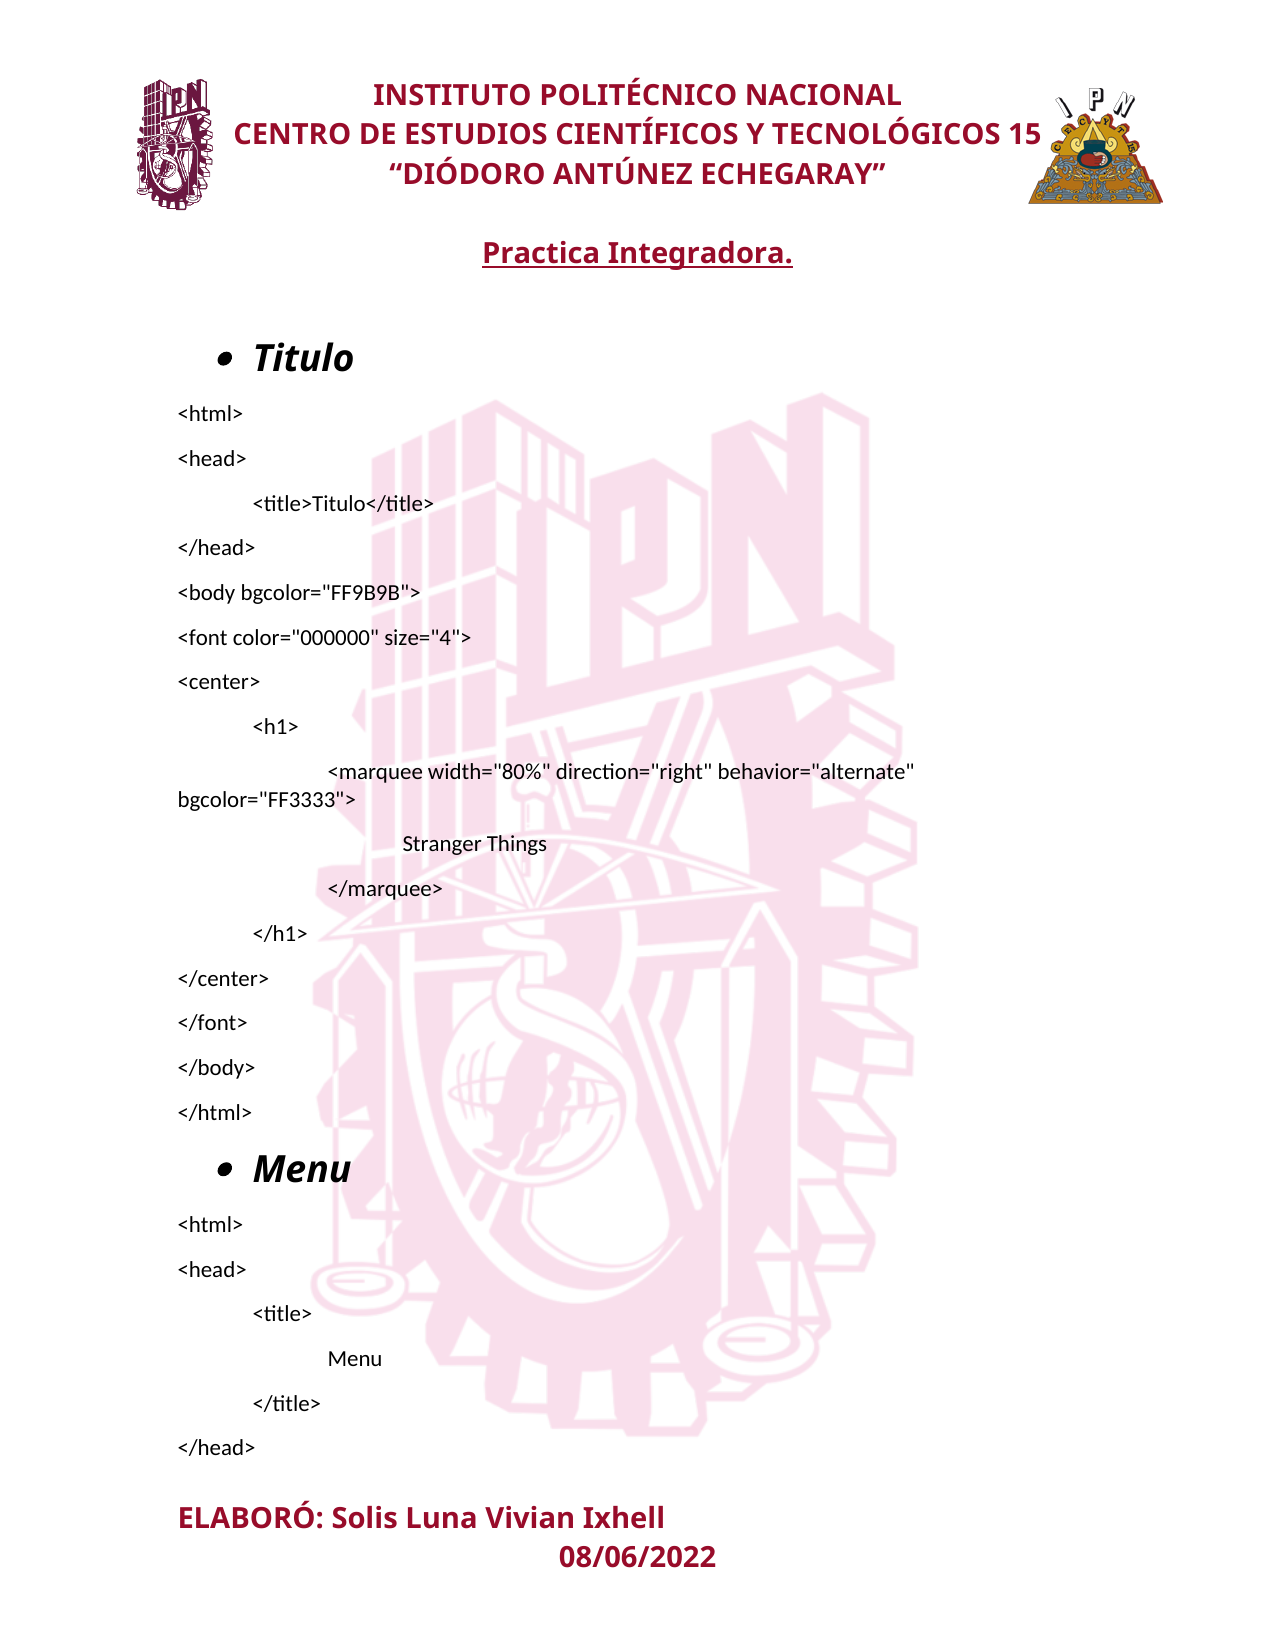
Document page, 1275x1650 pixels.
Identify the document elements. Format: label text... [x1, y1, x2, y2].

text <title> [177, 1299, 1098, 1327]
picture [129, 74, 224, 214]
text <body bgcolor="FF9B9B"> [177, 578, 1098, 606]
text </html> [177, 1098, 1098, 1126]
text </title> [177, 1389, 1098, 1417]
text </marquee> [177, 874, 1098, 902]
text <h1> [177, 712, 1098, 740]
list Menu [215, 1142, 1098, 1193]
text <head> [177, 1255, 1098, 1283]
text <center> [177, 667, 1098, 696]
text </h1> [177, 919, 1098, 947]
text <html> [177, 1210, 1098, 1238]
list Titulo [215, 332, 1098, 383]
text </head> [177, 533, 1098, 561]
text Stranger Things [177, 829, 1098, 858]
picture [1022, 74, 1167, 219]
text </font> [177, 1008, 1098, 1036]
text </head> [177, 1433, 1098, 1462]
text </body> [177, 1053, 1098, 1081]
text <font color="000000" size="4"> [177, 623, 1098, 651]
text <head> [177, 444, 1098, 472]
text <marquee width="80%" direction="right" behavior="alternate" bgcolor="FF3333"> [177, 757, 1098, 813]
text </center> [177, 964, 1098, 992]
text <html> [177, 399, 1098, 427]
text Menu [177, 1344, 1098, 1372]
text <title>Titulo</title> [177, 489, 1098, 517]
